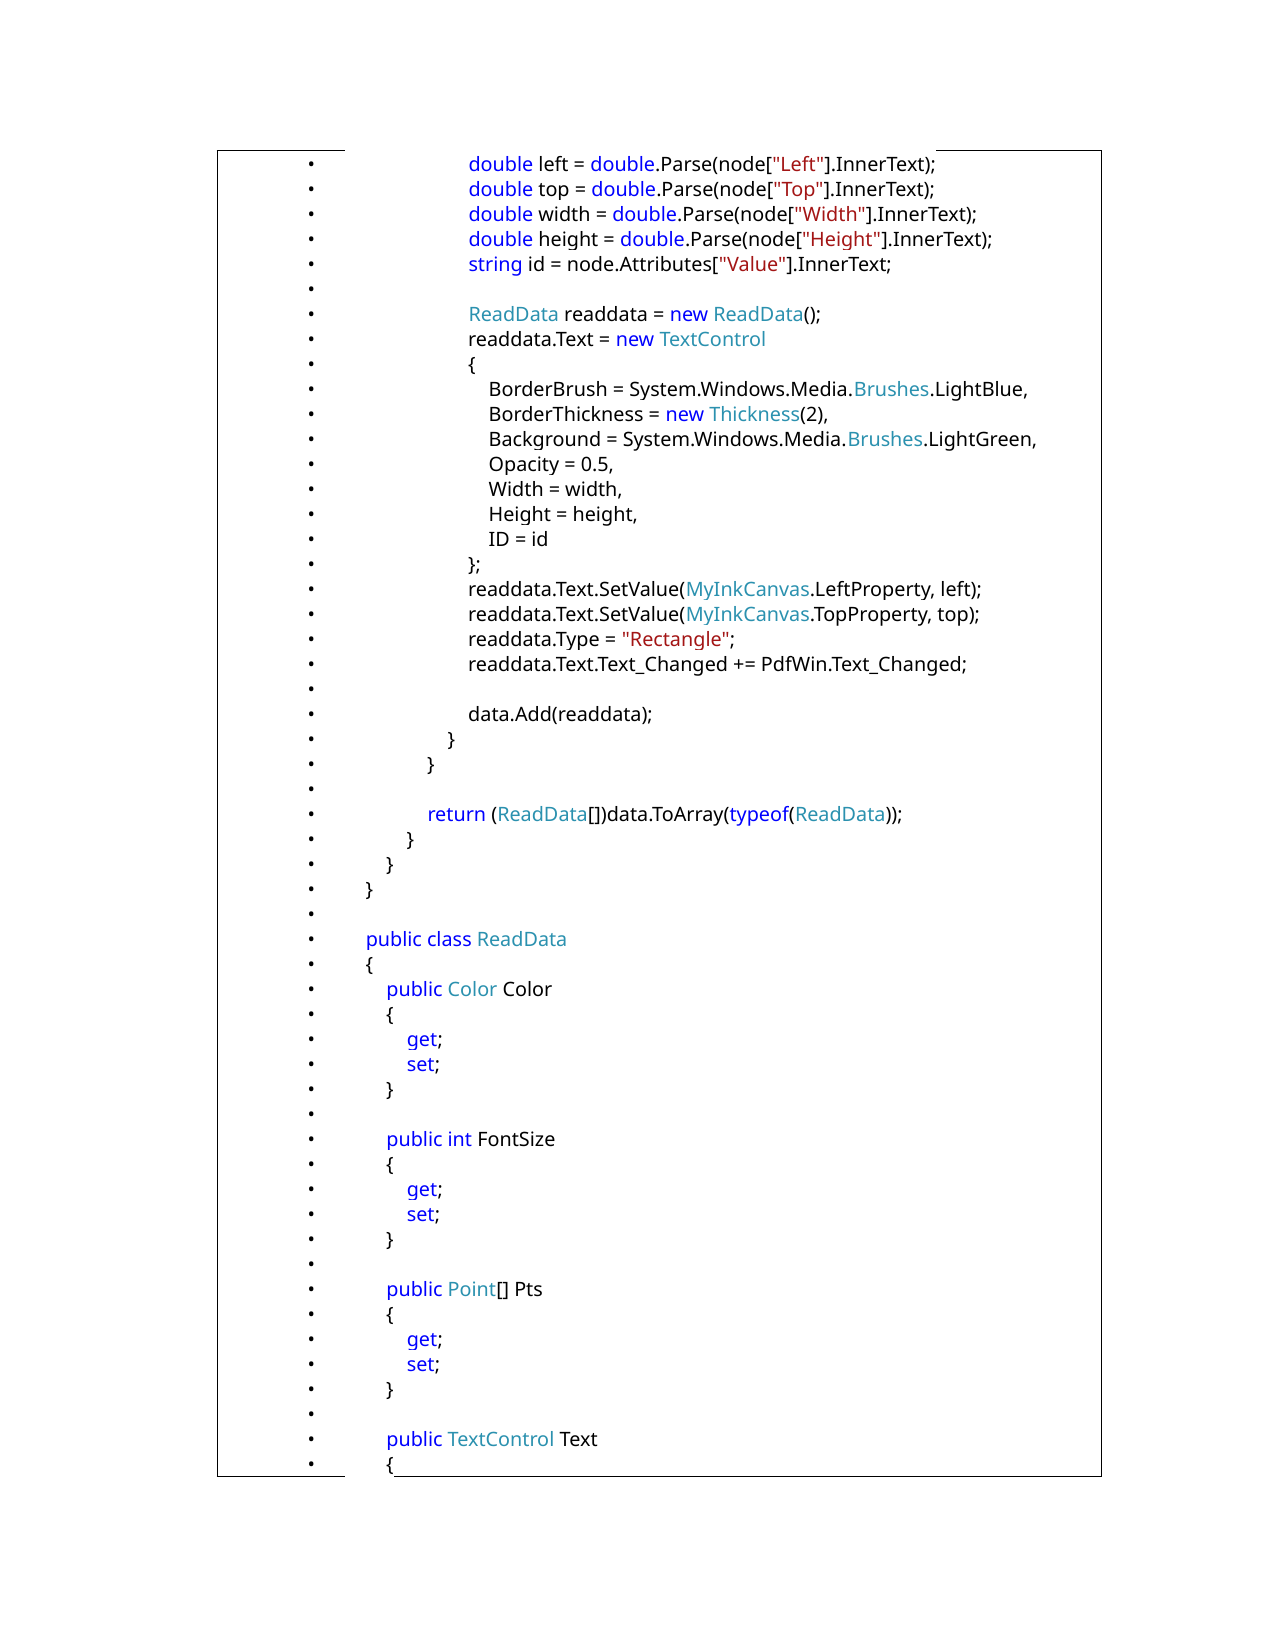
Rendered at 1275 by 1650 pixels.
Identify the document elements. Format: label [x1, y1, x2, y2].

table_header [218, 151, 1101, 1476]
